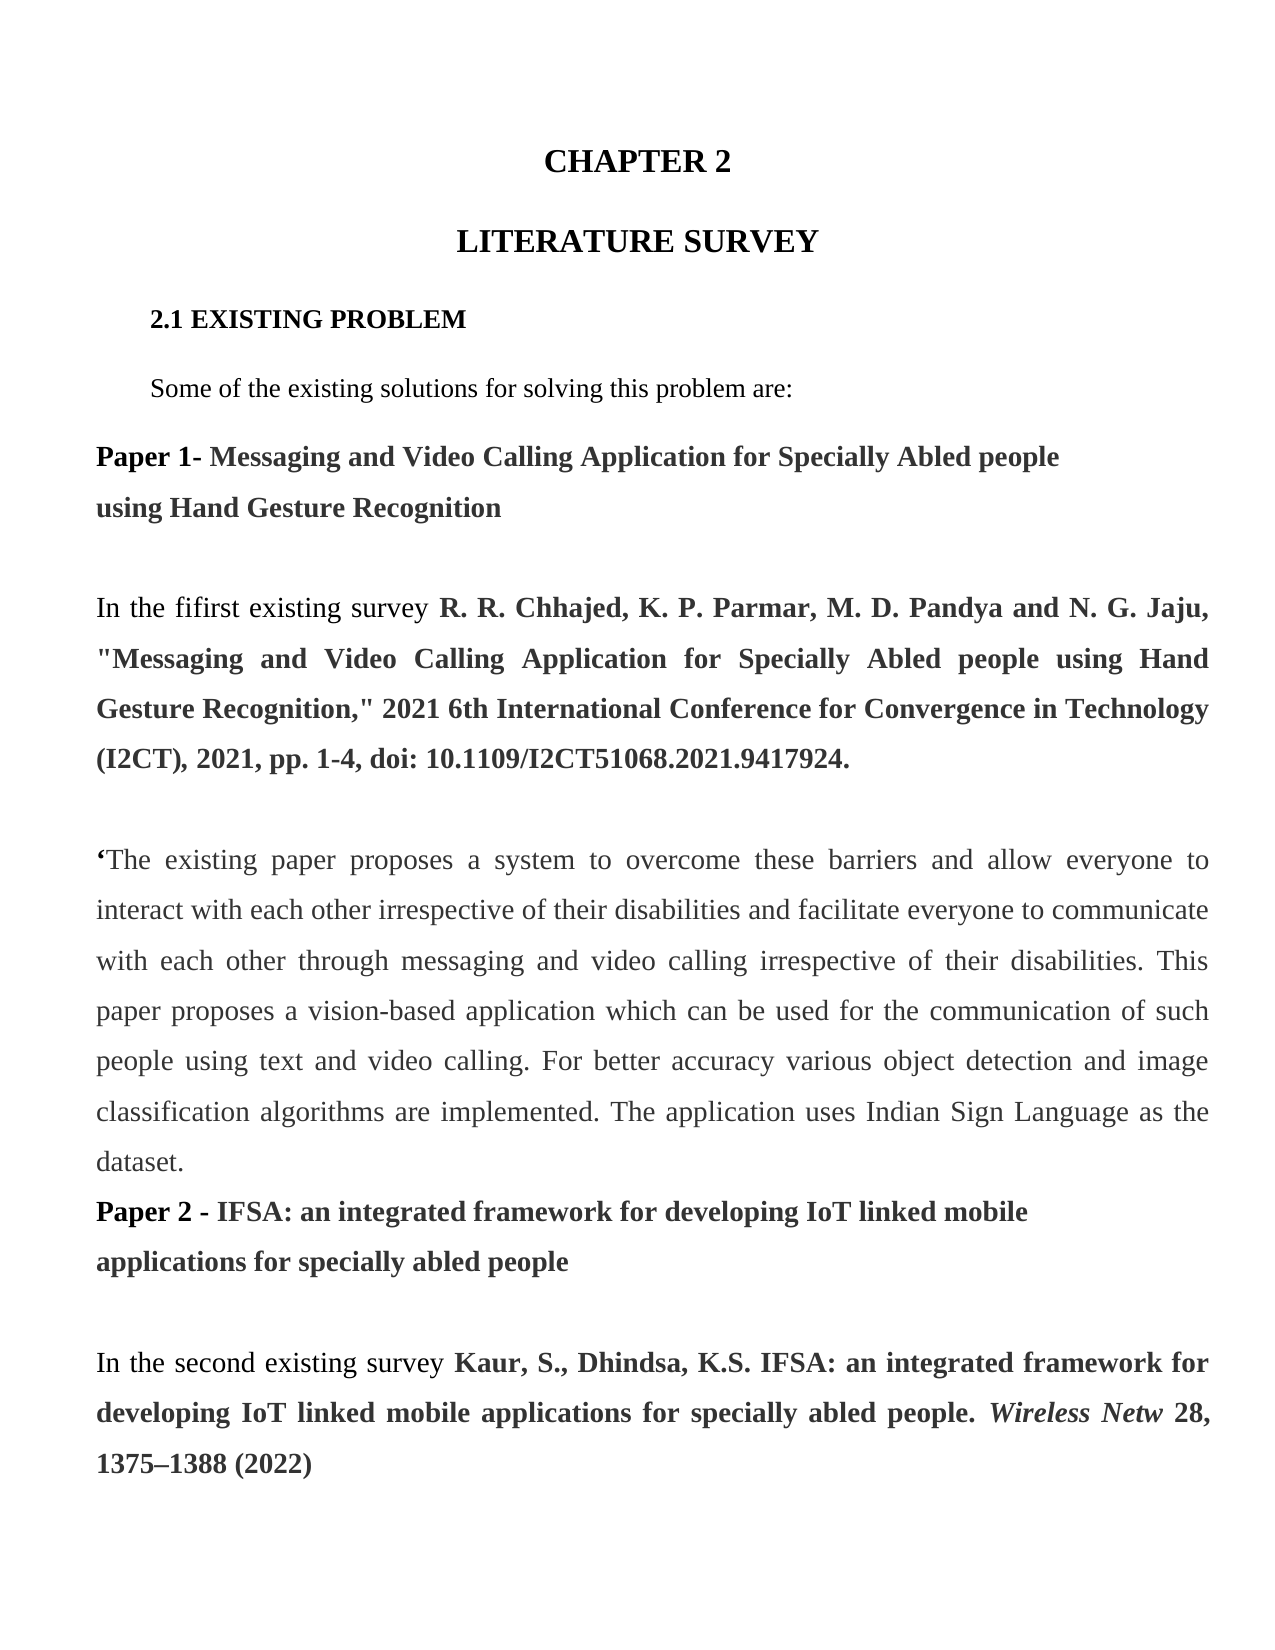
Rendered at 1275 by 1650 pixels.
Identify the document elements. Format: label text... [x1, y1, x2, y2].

text In the second existing survey Kaur, S., Dhindsa, K.S. IFSA: an integrated framework for developing IoT linked mobile applications for specially abled people. Wireless Netw 28, 1375–1388 (2022) [96, 1345, 1210, 1479]
text applications for specially abled people [96, 1244, 1210, 1278]
text ‘The existing paper proposes a system to overcome these barriers and allow everyone to interact with each other irrespective of their disabilities and facilitate everyone to communicate with each other through messaging and video calling irrespective of their disabilities. This paper proposes a vision-based application which can be used for the communication of such people using text and video calling. For better accuracy various object detection and image classification algorithms are implemented. The application uses Indian Sign Language as the dataset. [96, 842, 1210, 1177]
subtitle CHAPTER 2 LITERATURE SURVEY [456, 142, 819, 260]
text using Hand Gesture Recognition [96, 490, 1210, 523]
text Paper 1- Messaging and Video Calling Application for Specially Abled people [96, 439, 1210, 473]
subtitle EXISTING PROBLEM [150, 304, 1210, 335]
text In the fifirst existing survey R. R. Chhajed, K. P. Parmar, M. D. Pandya and N. G. Jaju, "Messaging and Video Calling Application for Specially Abled people using Hand Gesture Recognition," 2021 6th International Conference for Convergence in Technology (I2CT), 2021, pp. 1-4, doi: 10.1109/I2CT51068.2021.9417924. [96, 591, 1210, 775]
text Some of the existing solutions for solving this problem are: [150, 372, 1210, 403]
text Paper 2 - IFSA: an integrated framework for developing IoT linked mobile [96, 1194, 1210, 1228]
